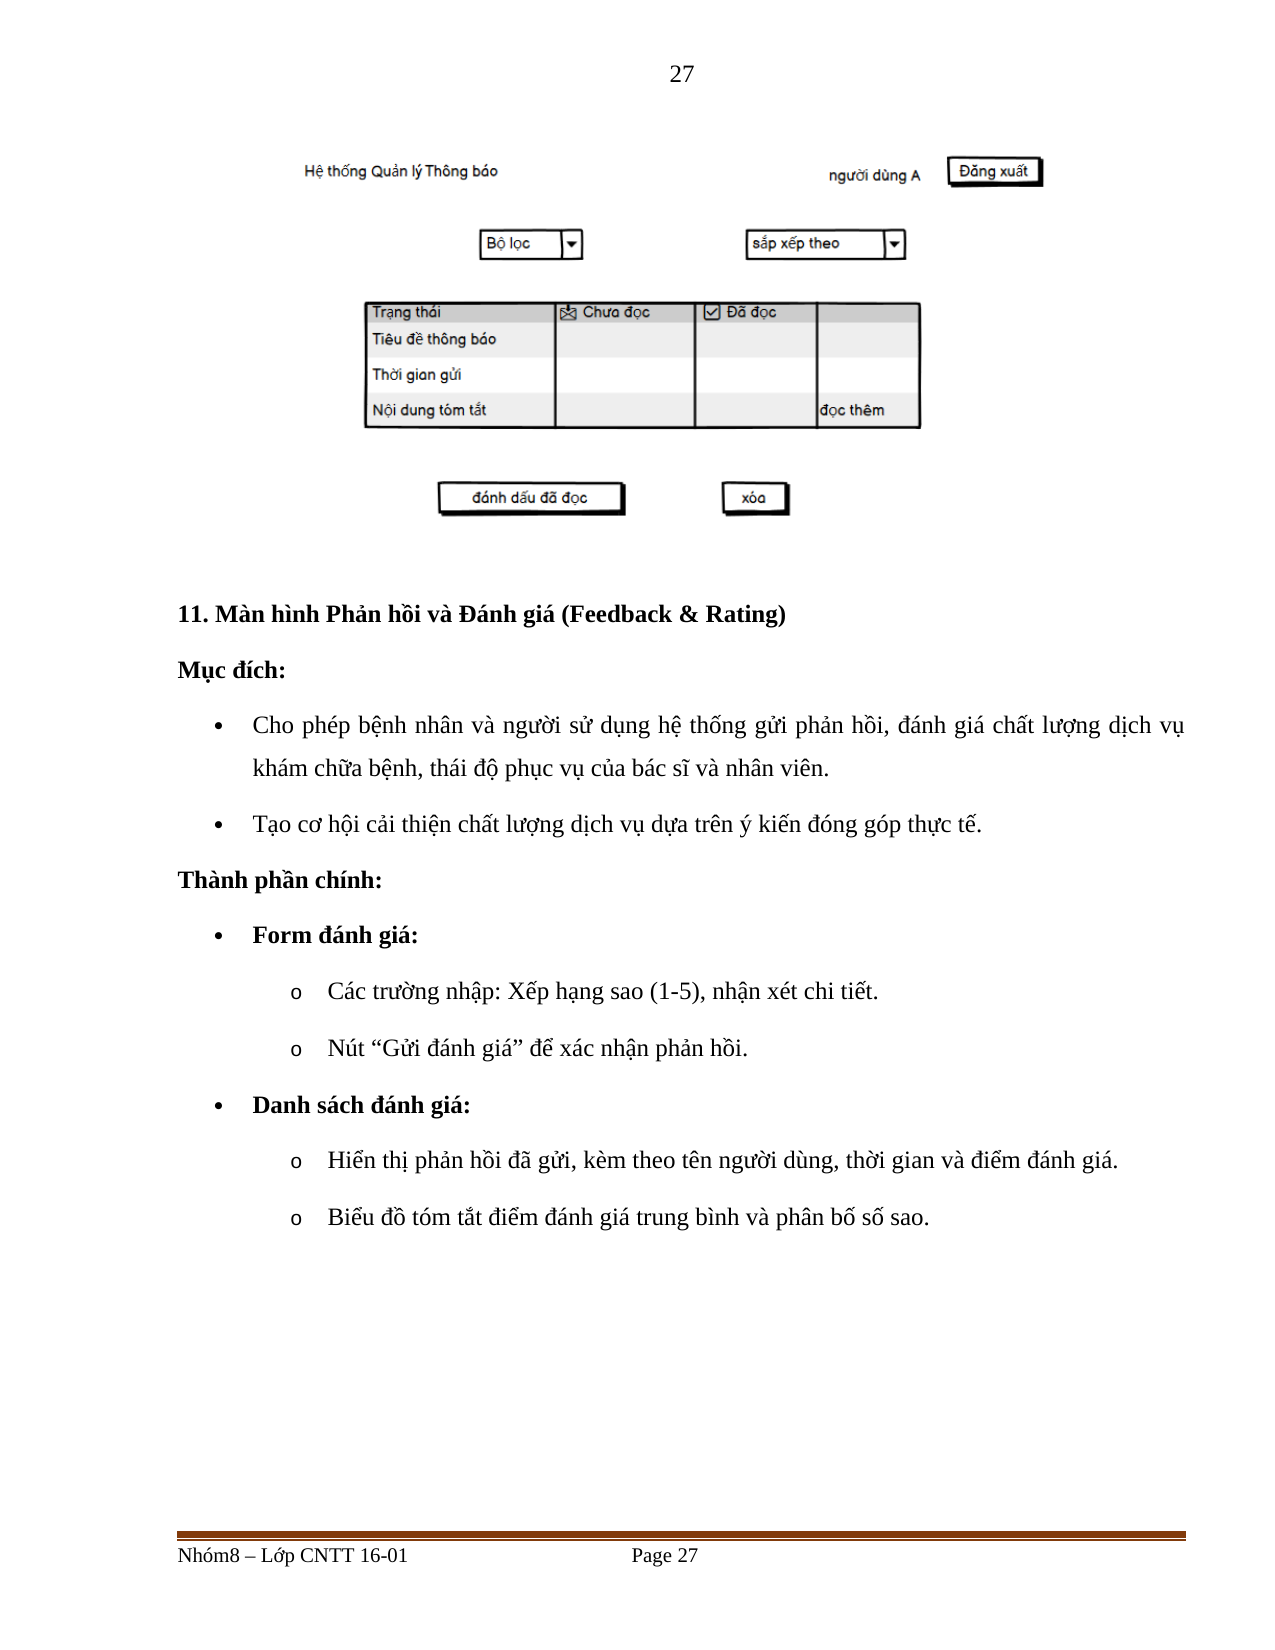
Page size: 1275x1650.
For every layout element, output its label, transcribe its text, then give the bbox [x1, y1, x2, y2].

text Mục đích: [177, 655, 1186, 683]
list Cho phép bệnh nhân và người sử dụng hệ thống gửi phản hồi, đánh giá chất lượng dịch vụ khám chữa bệnh, thái độ phục vụ của bác sĩ và nhân viên. [215, 710, 1186, 782]
list Biểu đồ tóm tắt điểm đánh giá trung bình và phân bố số sao. [290, 1202, 1186, 1232]
list Tạo cơ hội cải thiện chất lượng dịch vụ dựa trên ý kiến đóng góp thực tế. [215, 809, 1186, 838]
list Nút “Gửi đánh giá” để xác nhận phản hồi. [290, 1033, 1186, 1062]
text Thành phần chính: [177, 865, 1186, 893]
picture [297, 118, 1067, 573]
text 11. Màn hình Phản hồi và Đánh giá (Feedback & Rating) [177, 599, 1186, 628]
list Hiển thị phản hồi đã gửi, kèm theo tên người dùng, thời gian và điểm đánh giá. [290, 1145, 1186, 1175]
list Các trường nhập: Xếp hạng sao (1-5), nhận xét chi tiết. [290, 976, 1186, 1006]
list Danh sách đánh giá: [215, 1090, 1186, 1118]
list Form đánh giá: [215, 920, 1186, 949]
